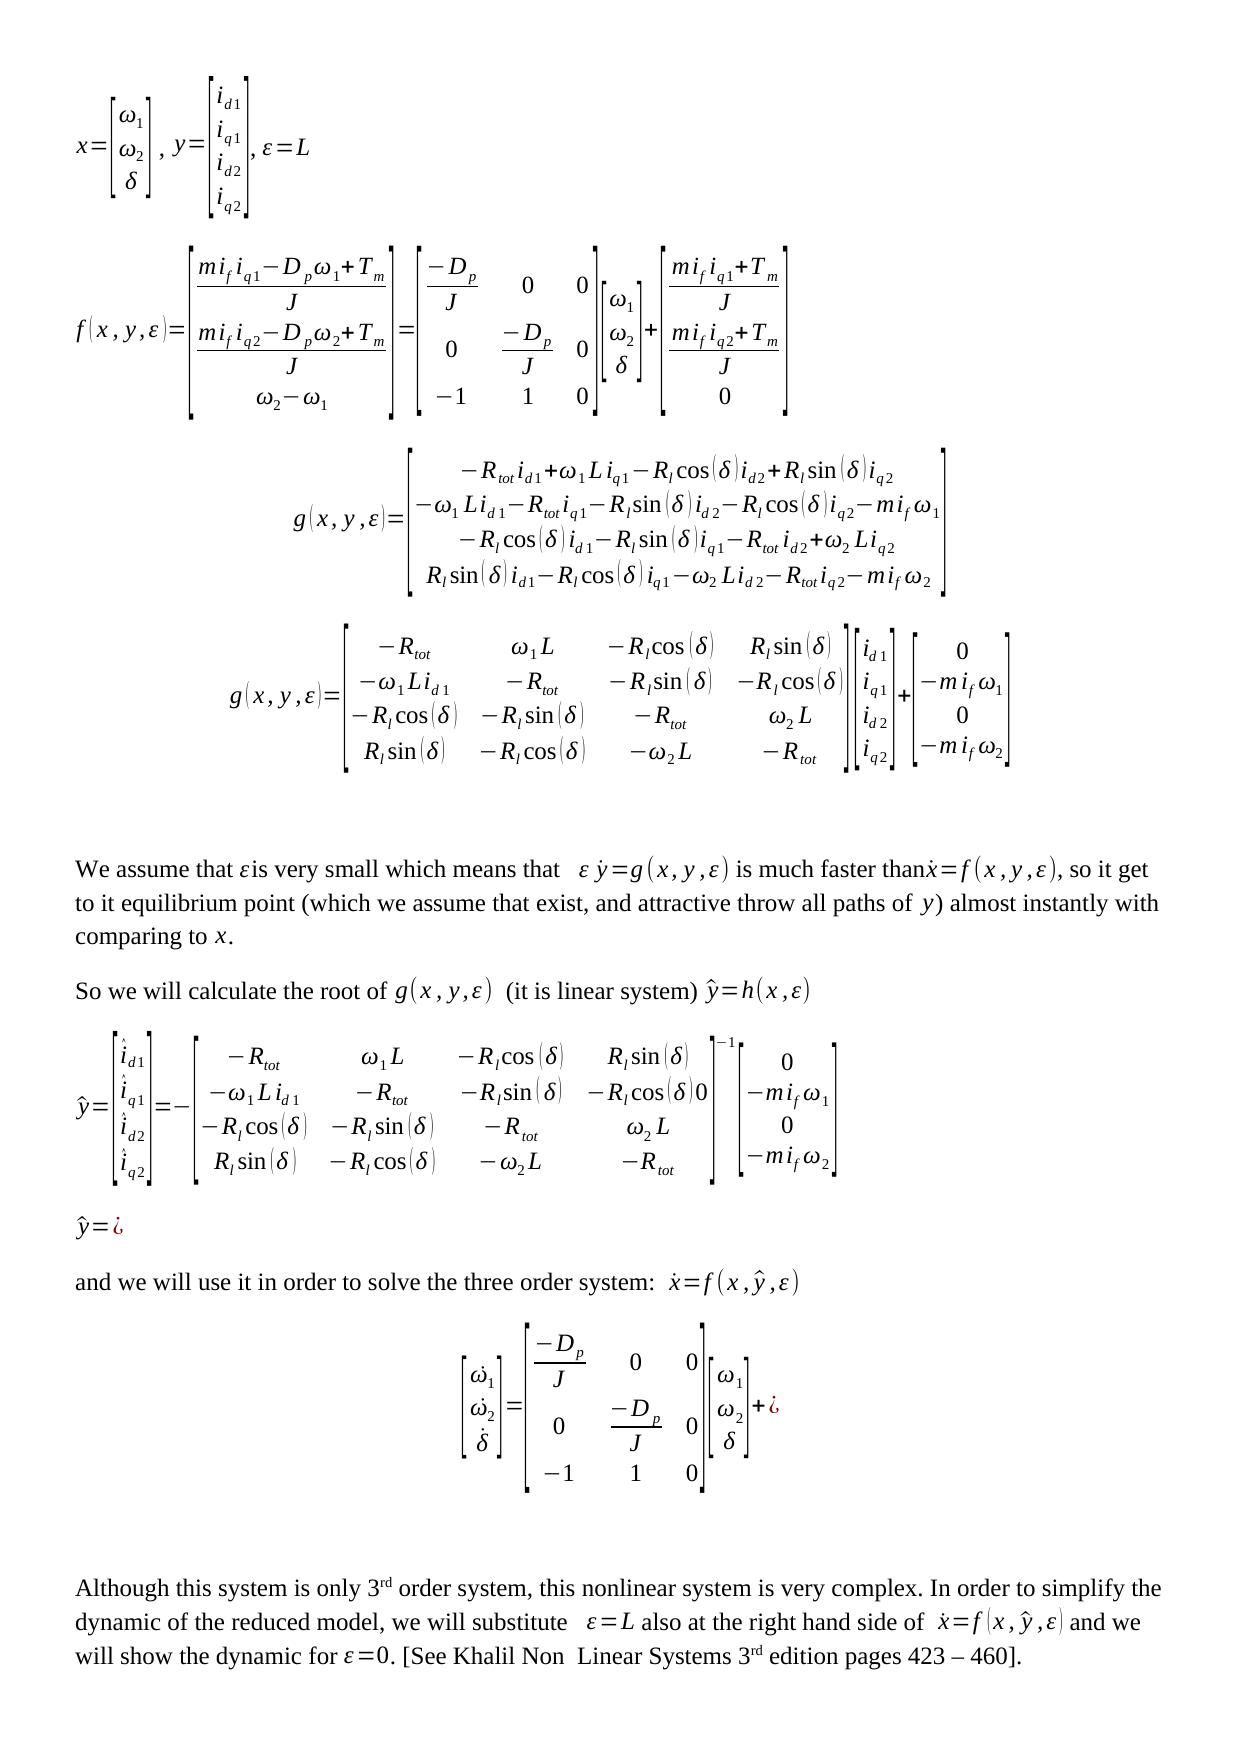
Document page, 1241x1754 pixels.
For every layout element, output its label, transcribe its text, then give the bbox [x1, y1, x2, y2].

text We assume that is very small which means that is much faster than, so it get to it equilibrium point (which we assume that exist, and attractive throw all paths of ) almost instantly with comparing to . [75, 854, 1165, 950]
text So we will calculate the root of (it is linear system) [75, 975, 1165, 1005]
text , , [75, 75, 1165, 220]
text Although this system is only 3rd order system, this nonlinear system is very complex. In order to simplify the dynamic of the reduced model, we will substitute also at the right hand side of and we will show the dynamic for . [See Khalil Non Linear Systems 3rd edition pages 423 – 460]. [75, 1573, 1165, 1670]
text and we will use it in order to solve the three order system: [75, 1267, 1165, 1297]
